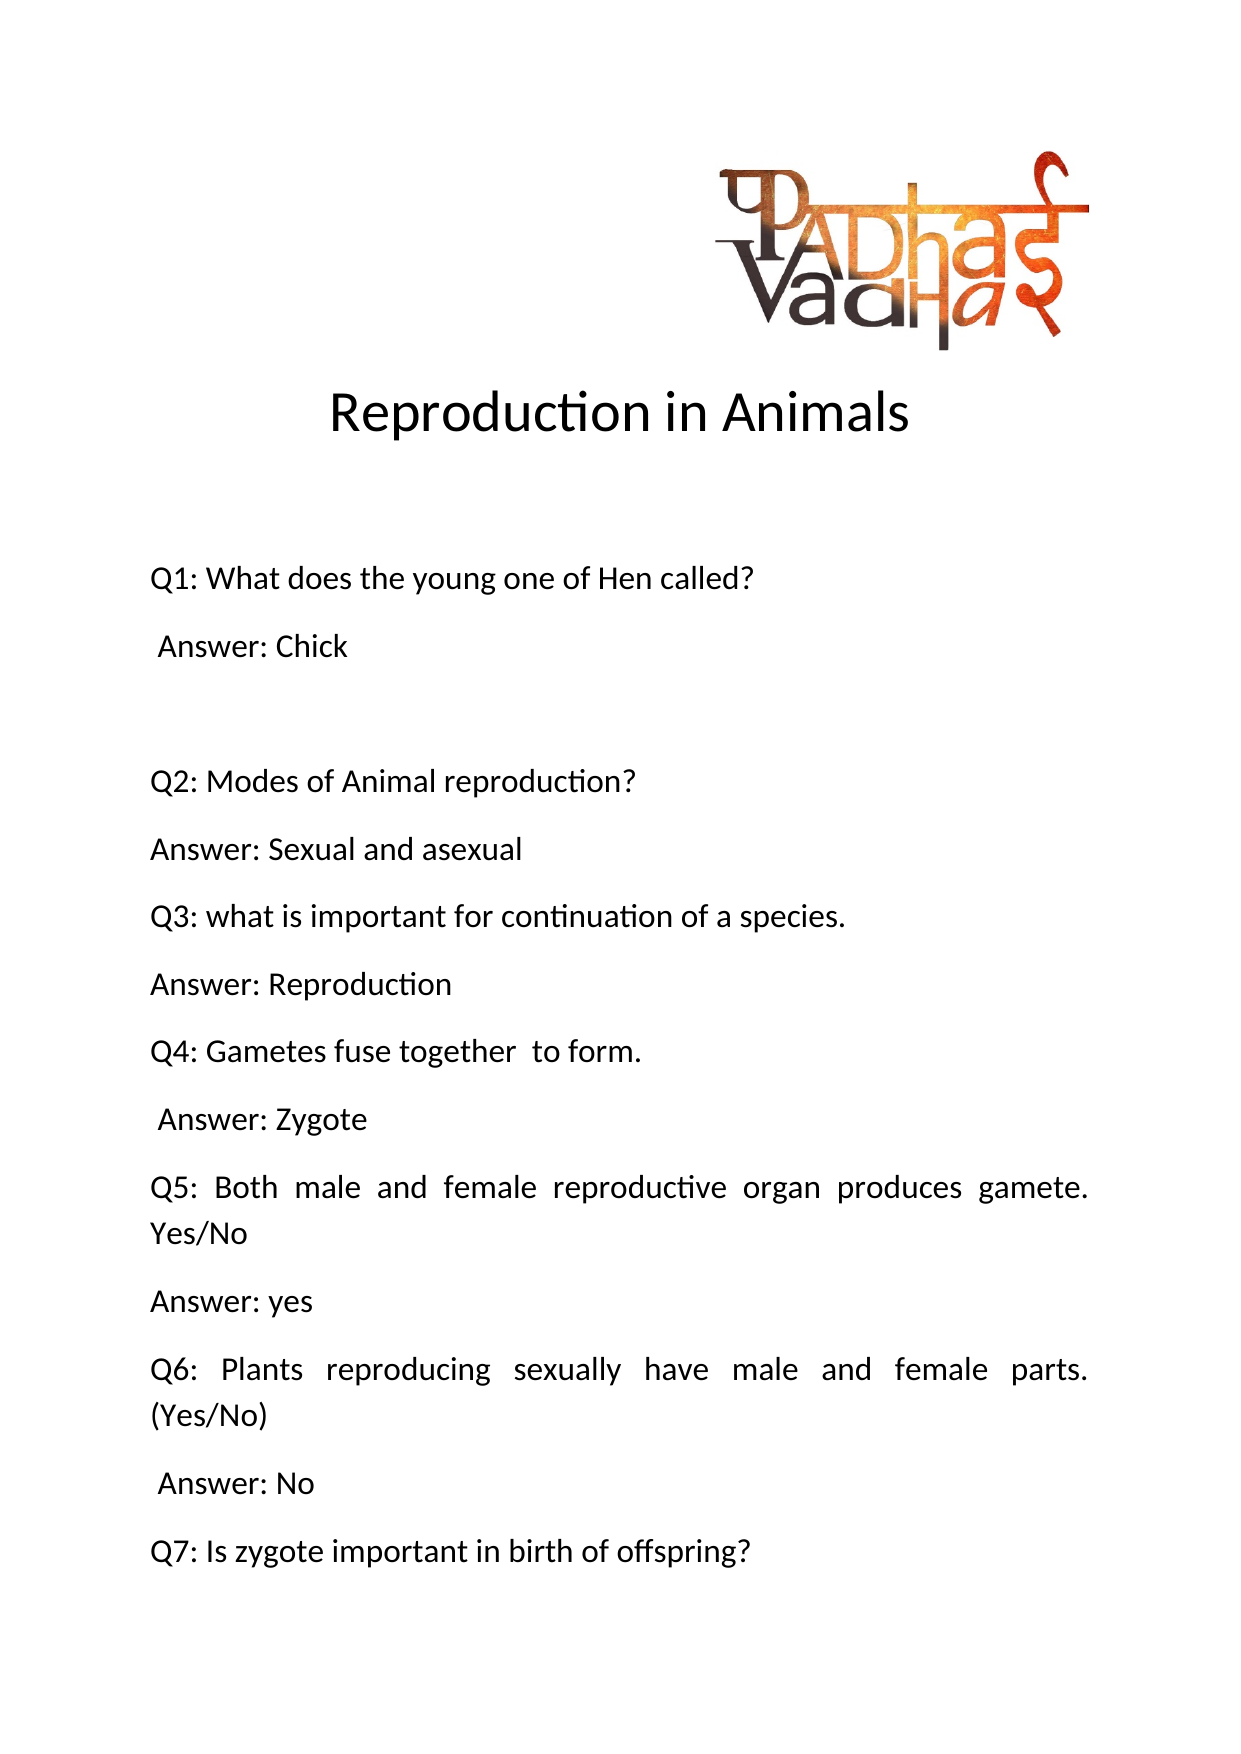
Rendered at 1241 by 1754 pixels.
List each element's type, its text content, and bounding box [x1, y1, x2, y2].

text Answer: No [150, 1462, 1090, 1503]
text Answer: yes [150, 1280, 1090, 1321]
text Answer: Sexual and asexual [150, 828, 1090, 868]
text Q4: Gametes fuse together to form. [150, 1030, 1090, 1071]
text Answer: Zygote [150, 1098, 1090, 1139]
text Q7: Is zygote important in birth of offspring? [150, 1529, 1090, 1570]
text Reproduction in Animals [150, 375, 1090, 446]
picture [715, 150, 1091, 351]
text Q5: Both male and female reproductive organ produces gamete. Yes/No [150, 1166, 1090, 1253]
text Answer: Reproduction [150, 963, 1090, 1003]
text Q1: What does the young one of Hen called? [150, 557, 1090, 598]
text Q2: Modes of Animal reproduction? [150, 760, 1090, 801]
text Answer: Chick [150, 625, 1090, 666]
text Q3: what is important for continuation of a species. [150, 895, 1090, 936]
text Q6: Plants reproducing sexually have male and female parts. (Yes/No) [150, 1348, 1090, 1435]
